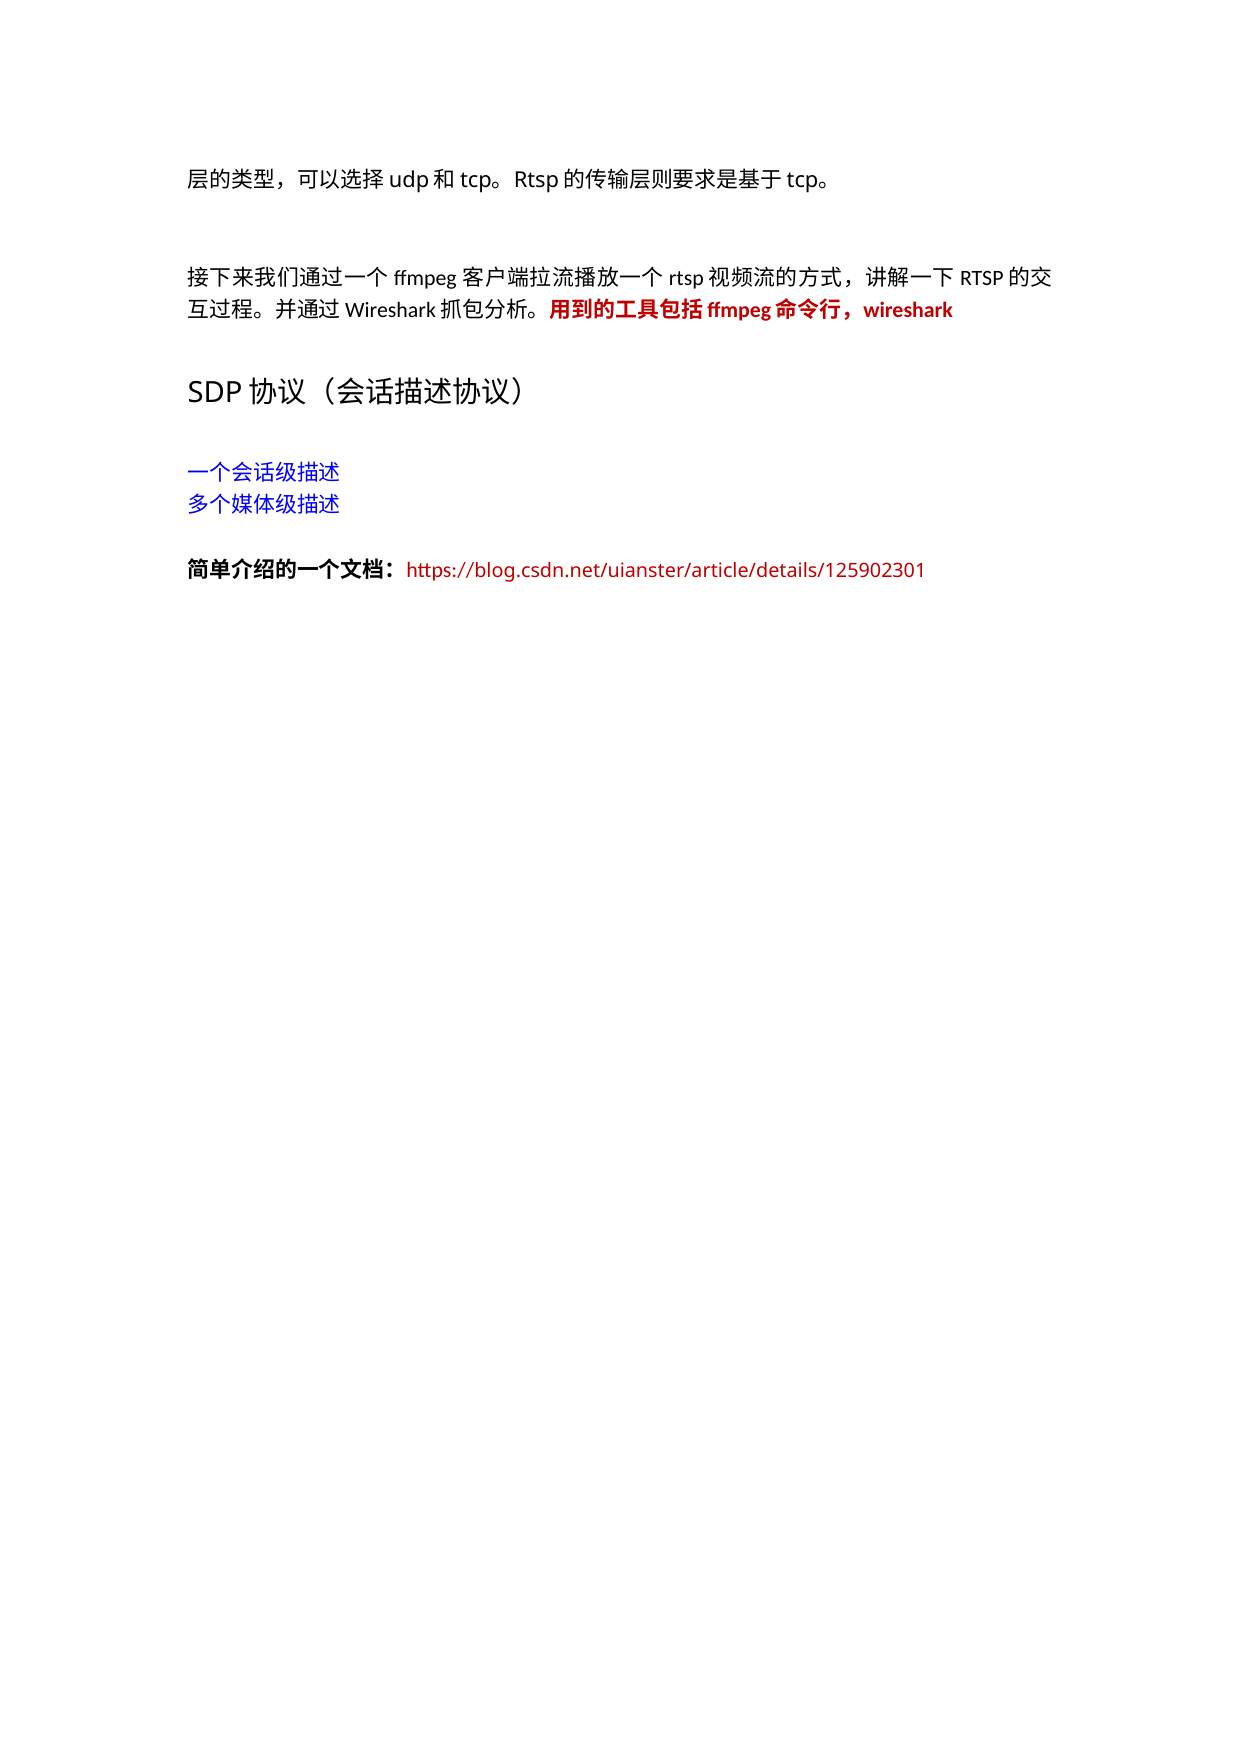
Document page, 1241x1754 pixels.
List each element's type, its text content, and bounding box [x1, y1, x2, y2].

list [187, 162, 1053, 194]
text 一个会话级描述 [187, 454, 1053, 487]
text 简单介绍的一个文档：https://blog.csdn.net/uianster/article/details/125902301 [187, 552, 1053, 584]
text SDP协议（会话描述协议） [187, 357, 1053, 422]
text 接下来我们通过一个ffmpeg 客户端拉流播放一个rtsp视频流的方式，讲解一下RTSP的交互过程。并通过Wireshark抓包分析。用到的工具包括ffmpeg命令行，wireshark [187, 259, 1053, 324]
text 多个媒体级描述 [187, 487, 1053, 519]
